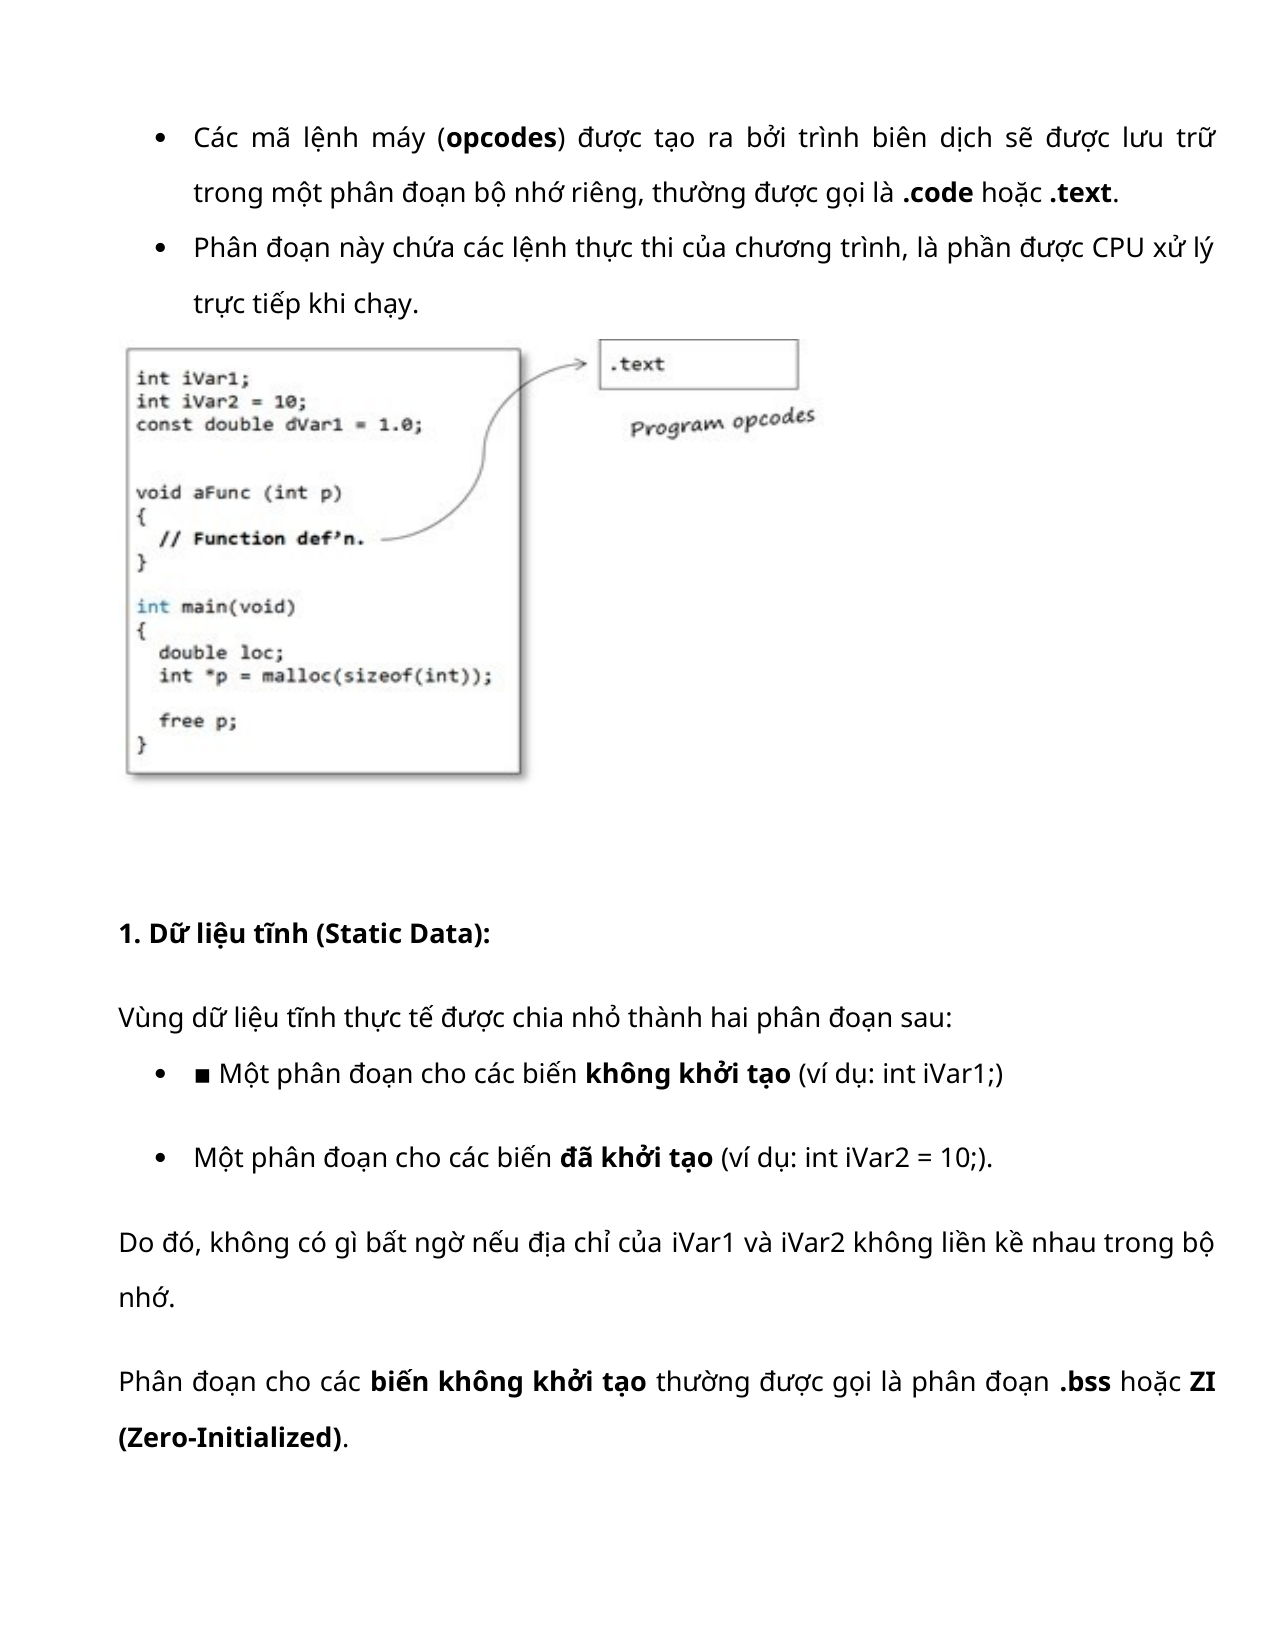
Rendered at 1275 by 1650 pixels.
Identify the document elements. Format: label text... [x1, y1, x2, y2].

text Do đó, không có gì bất ngờ nếu địa chỉ của iVar1 và iVar2 không liền kề nhau trong bộ nhớ. [118, 1223, 1216, 1315]
text Vùng dữ liệu tĩnh thực tế được chia nhỏ thành hai phân đoạn sau: [118, 999, 1216, 1036]
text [118, 1363, 1216, 1455]
list Một phân đoạn cho các biến đã khởi tạo (ví dụ: int iVar2 = 10;). [156, 1139, 1216, 1176]
picture [118, 339, 825, 790]
list Phân đoạn này chứa các lệnh thực thi của chương trình, là phần được CPU xử lý trực tiếp khi chạy. [156, 229, 1216, 321]
text 1. Dữ liệu tĩnh (Static Data): [118, 914, 1216, 951]
list Các mã lệnh máy (opcodes) được tạo ra bởi trình biên dịch sẽ được lưu trữ trong một phân đoạn bộ nhớ riêng, thường được gọi là .code hoặc .text. [156, 118, 1216, 210]
list ▪ Một phân đoạn cho các biến không khởi tạo (ví dụ: int iVar1;) [156, 1054, 1216, 1091]
